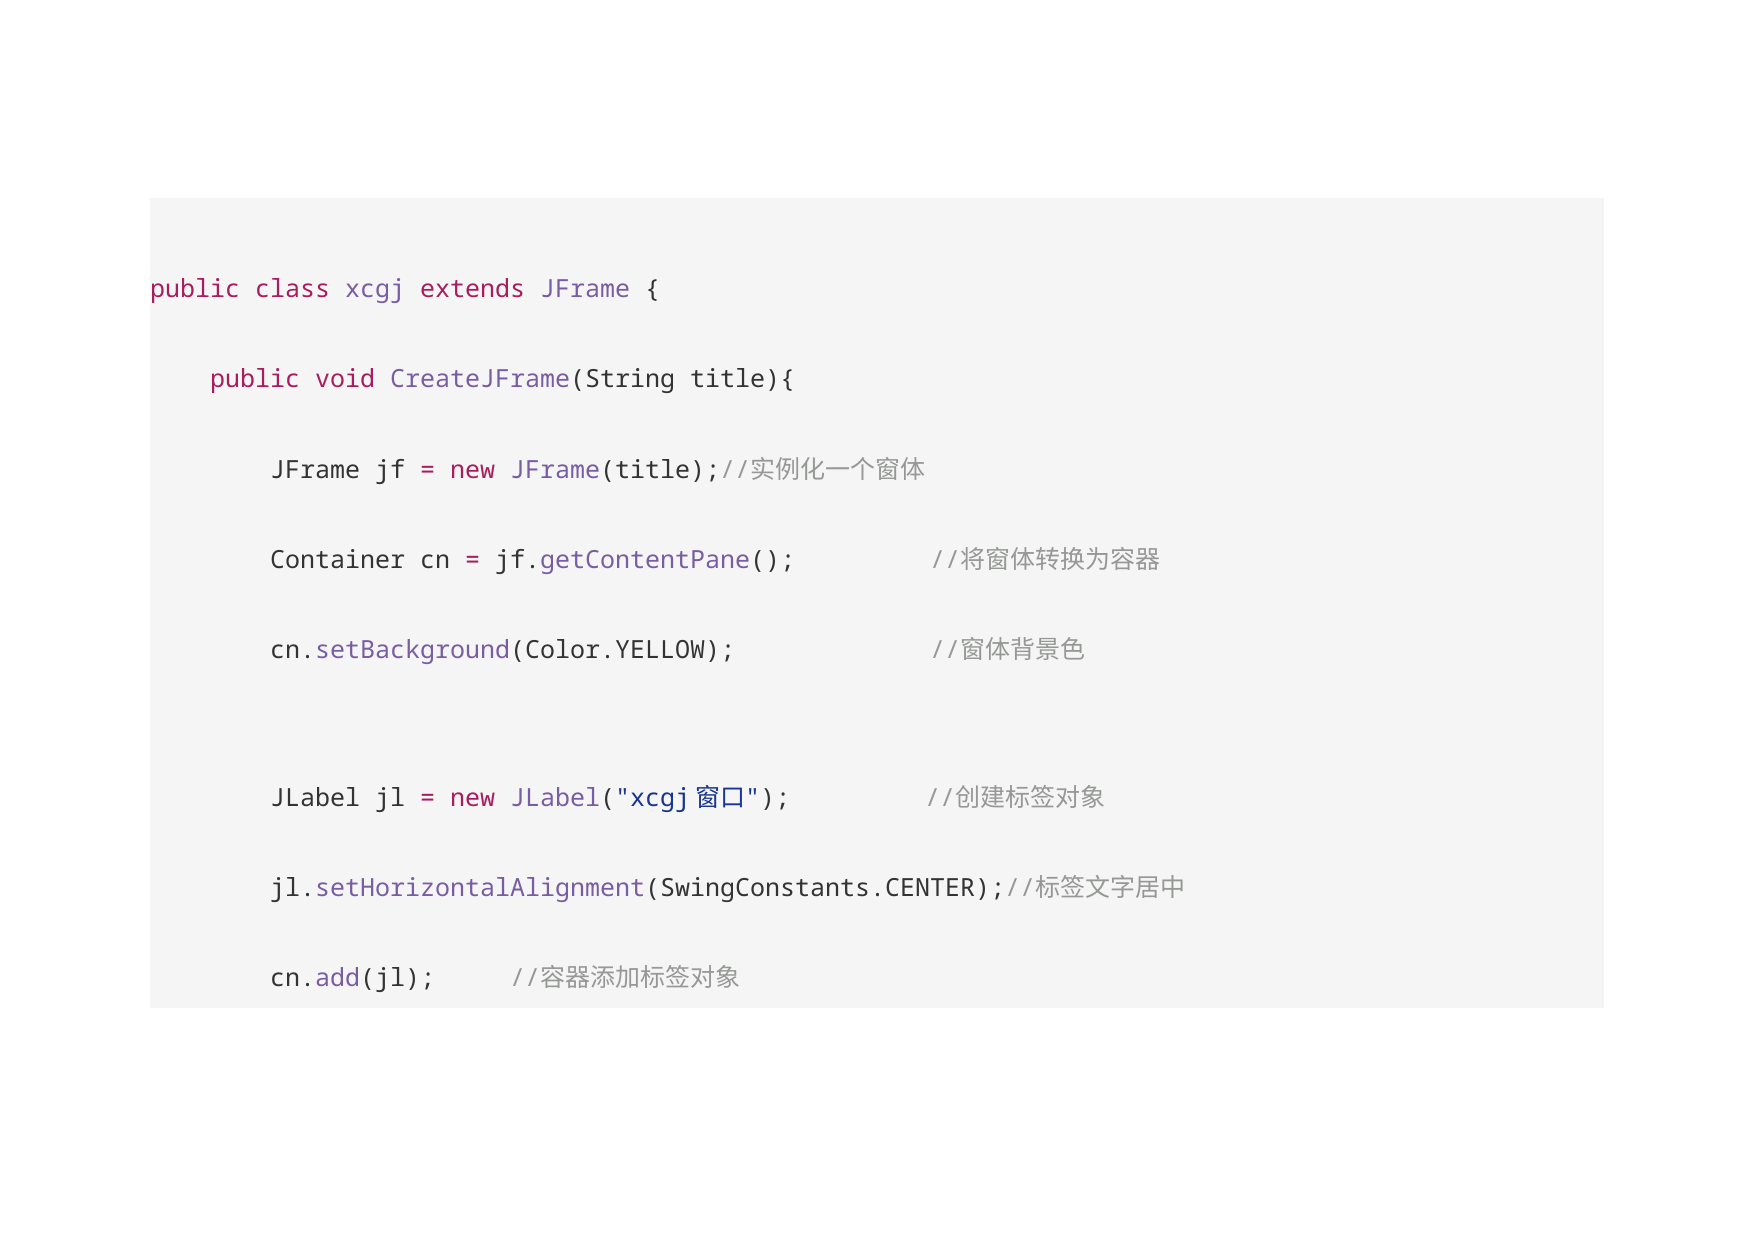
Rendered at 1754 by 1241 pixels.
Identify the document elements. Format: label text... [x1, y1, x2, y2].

text public void CreateJFrame(String title){ [150, 345, 1604, 410]
text jl.setHorizontalAlignment(SwingConstants.CENTER);//标签文字居中 [150, 853, 1604, 918]
text cn.setBackground(Color.YELLOW); //窗体背景色 [150, 615, 1604, 680]
text Container cn = jf.getContentPane(); //将窗体转换为容器 [150, 525, 1604, 590]
text JLabel jl = new JLabel("xcgj窗口"); //创建标签对象 [150, 763, 1604, 828]
text JFrame jf = new JFrame(title);//实例化一个窗体 [150, 435, 1604, 500]
text cn.add(jl); //容器添加标签对象 [150, 943, 1604, 1008]
text public class xcgj extends JFrame { [150, 255, 1604, 320]
